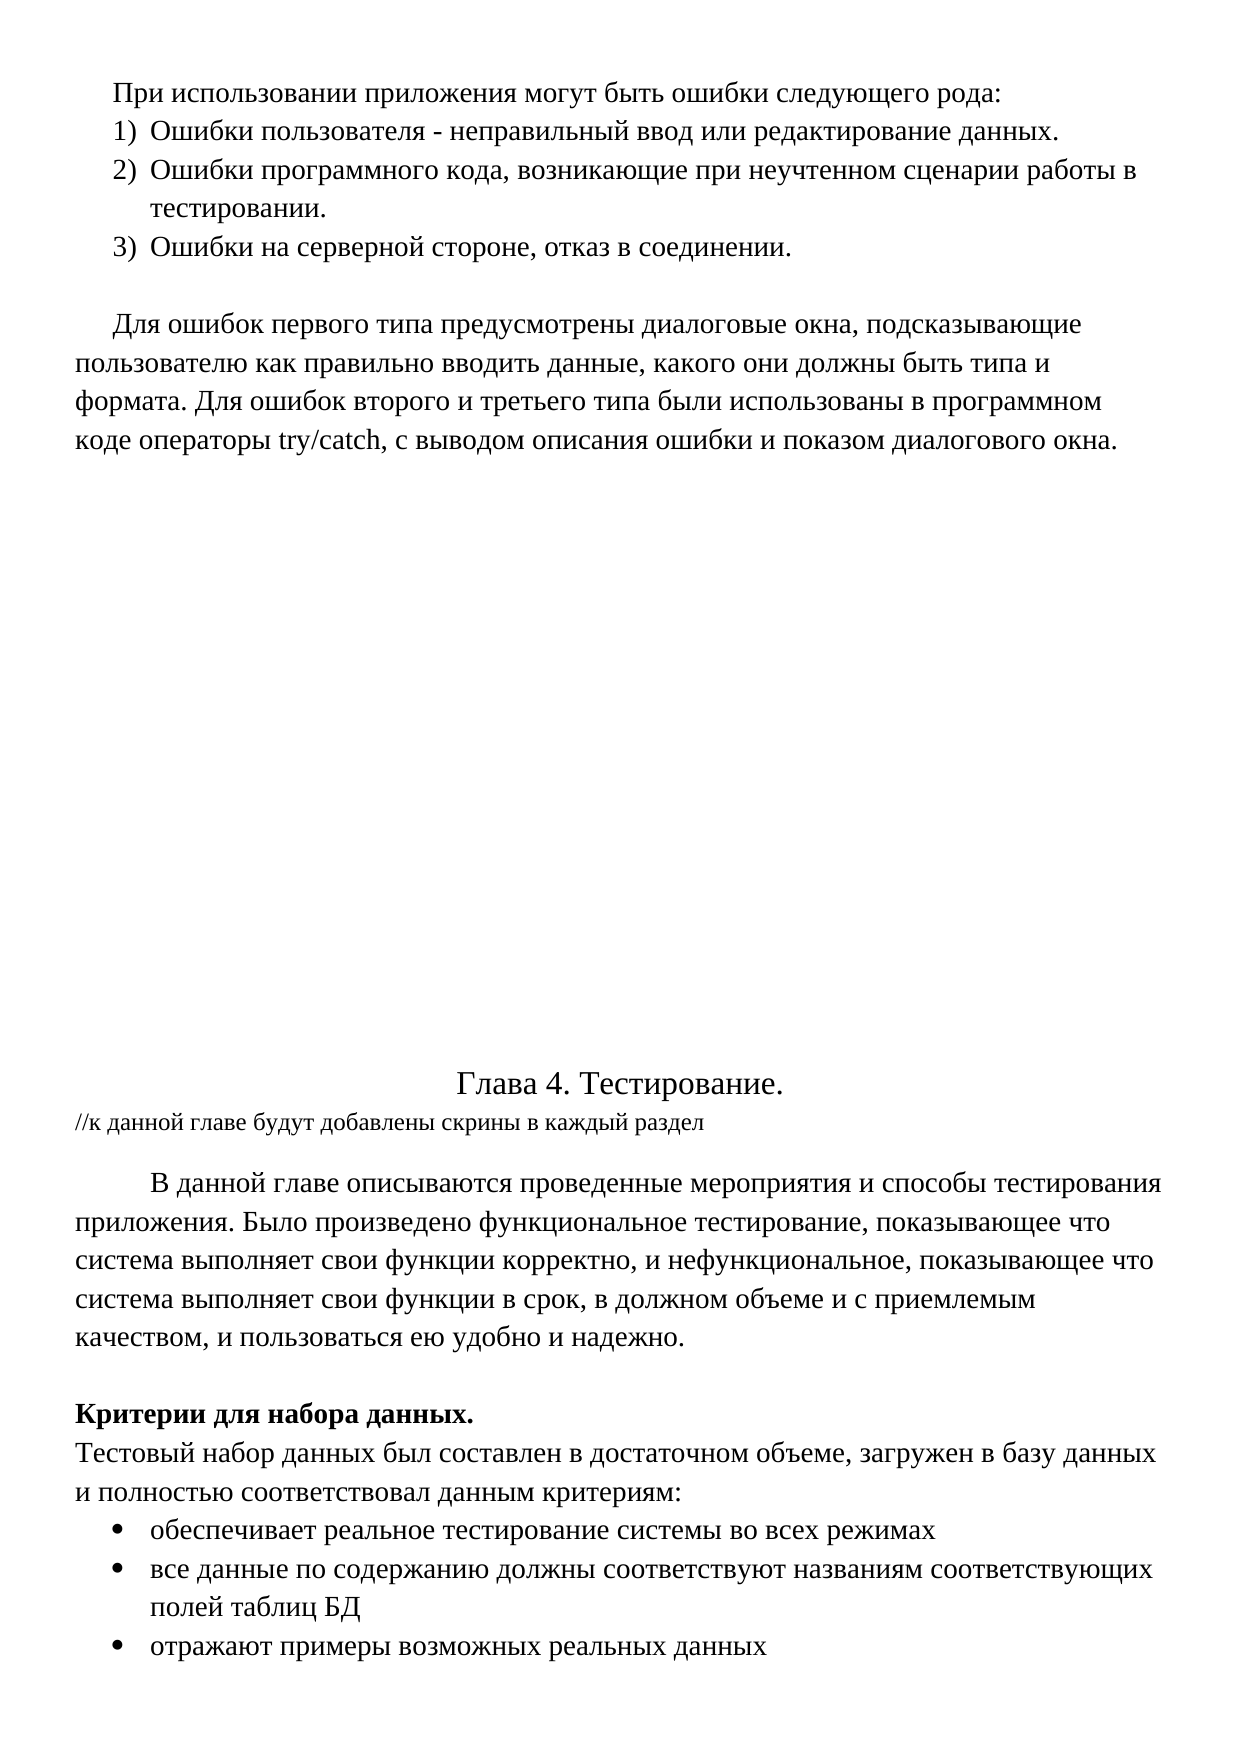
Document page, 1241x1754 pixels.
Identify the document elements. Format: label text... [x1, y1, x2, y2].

list Ошибки пользователя - неправильный ввод или редактирование данных. [112, 113, 1165, 147]
list отражают примеры возможных реальных данных [112, 1628, 1165, 1662]
text При использовании приложения могут быть ошибки следующего рода: [75, 75, 1165, 108]
list обеспечивает реальное тестирование системы во всех режимах [112, 1512, 1165, 1546]
text Глава 4. Тестирование. [75, 1063, 1165, 1102]
list Ошибки на серверной стороне, отказ в соединении. [112, 229, 1165, 263]
text Критерии для набора данных. [75, 1397, 1165, 1430]
list Ошибки программного кода, возникающие при неучтенном сценарии работы в тестировании. [112, 152, 1165, 224]
text Для ошибок первого типа предусмотрены диалоговые окна, подсказывающие пользователю как правильно вводить данные, какого они должны быть типа и формата. Для ошибок второго и третьего типа были использованы в программном коде операторы try/catch, с выводом описания ошибки и показом диалогового окна. [75, 306, 1165, 455]
list все данные по содержанию должны соответствуют названиям соответствующих полей таблиц БД [112, 1551, 1165, 1623]
text Тестовый набор данных был составлен в достаточном объеме, загружен в базу данных и полностью соответствовал данным критериям: [75, 1435, 1165, 1507]
text //к данной главе будут добавлены скрины в каждый раздел [75, 1107, 1165, 1136]
text В данной главе описываются проведенные мероприятия и способы тестирования приложения. Было произведено функциональное тестирование, показывающее что система выполняет свои функции корректно, и нефункциональное, показывающее что система выполняет свои функции в срок, в должном объеме и с приемлемым качеством, и пользоваться ею удобно и надежно. [75, 1165, 1165, 1353]
